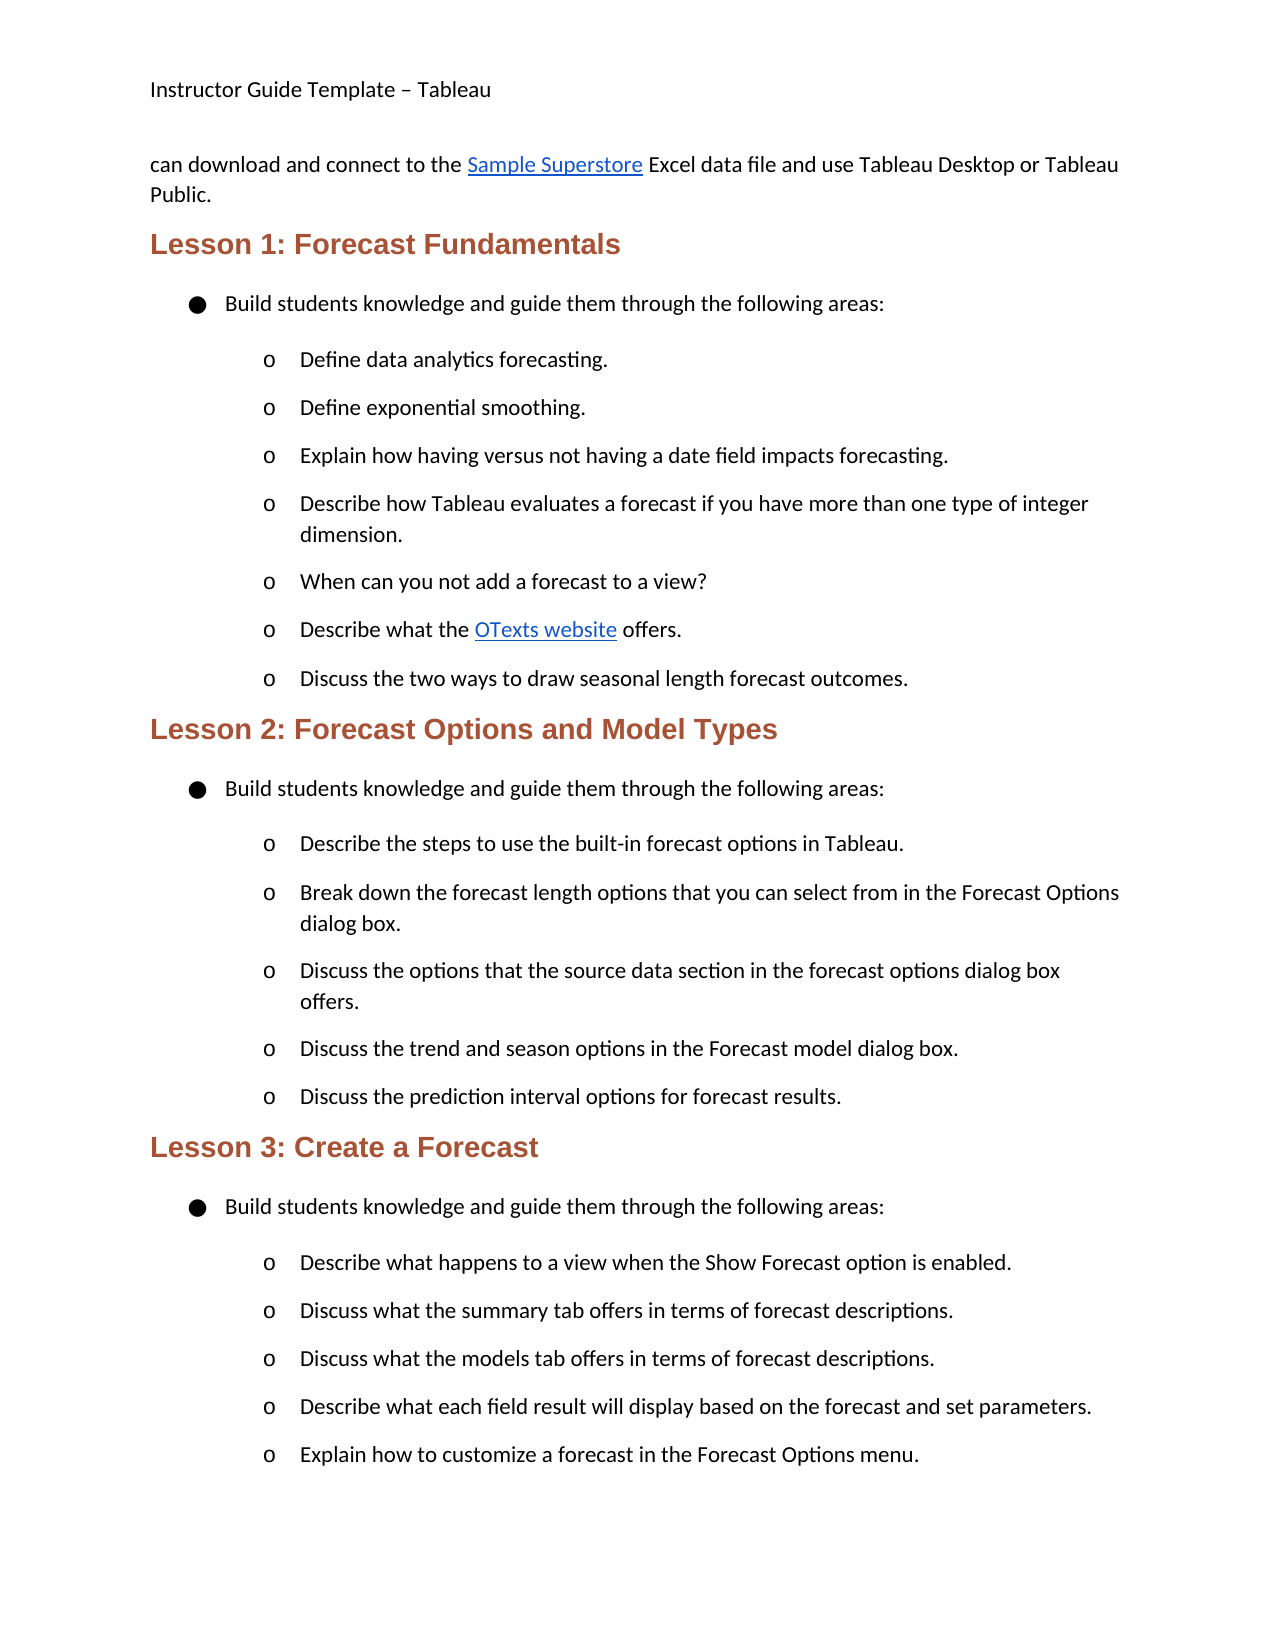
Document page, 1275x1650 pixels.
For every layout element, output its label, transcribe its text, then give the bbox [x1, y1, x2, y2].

list Describe how Tableau evaluates a forecast if you have more than one type of integer dimension. [262, 489, 1125, 548]
list Break down the forecast length options that you can select from in the Forecast Options dialog box. [262, 878, 1125, 937]
list Explain how having versus not having a date field impacts forecasting. [262, 441, 1125, 470]
list Build students knowledge and guide them through the following areas: [187, 277, 1125, 324]
list Define data analytics forecasting. [262, 345, 1125, 374]
list When can you not add a forecast to a view? [262, 567, 1125, 597]
list Describe what the OTexts website offers. [262, 616, 1125, 645]
list Explain how to customize a forecast in the Forecast Options menu. [262, 1441, 1125, 1470]
list Describe what each field result will display based on the forecast and set parameters. [262, 1392, 1125, 1422]
list Discuss the prediction interval options for forecast results. [262, 1082, 1125, 1111]
subtitle Lesson 3: Create a Forecast [150, 1130, 1125, 1164]
list Build students knowledge and guide them through the following areas: [187, 1181, 1125, 1228]
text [150, 150, 1125, 208]
list Discuss the trend and season options in the Forecast model dialog box. [262, 1034, 1125, 1063]
subtitle Lesson 1: Forecast Fundamentals [150, 227, 1125, 261]
list Describe what happens to a view when the Show Forecast option is enabled. [262, 1248, 1125, 1277]
list Discuss the options that the source data section in the forecast options dialog box offers. [262, 956, 1125, 1015]
subtitle Lesson 2: Forecast Options and Model Types [150, 712, 1125, 745]
list Discuss what the summary tab offers in terms of forecast descriptions. [262, 1296, 1125, 1325]
list Discuss the two ways to draw seasonal length forecast outcomes. [262, 664, 1125, 693]
list Define exponential smoothing. [262, 393, 1125, 422]
list Describe the steps to use the built-in forecast options in Tableau. [262, 829, 1125, 859]
list Build students knowledge and guide them through the following areas: [187, 762, 1125, 809]
list Discuss what the models tab offers in terms of forecast descriptions. [262, 1344, 1125, 1373]
